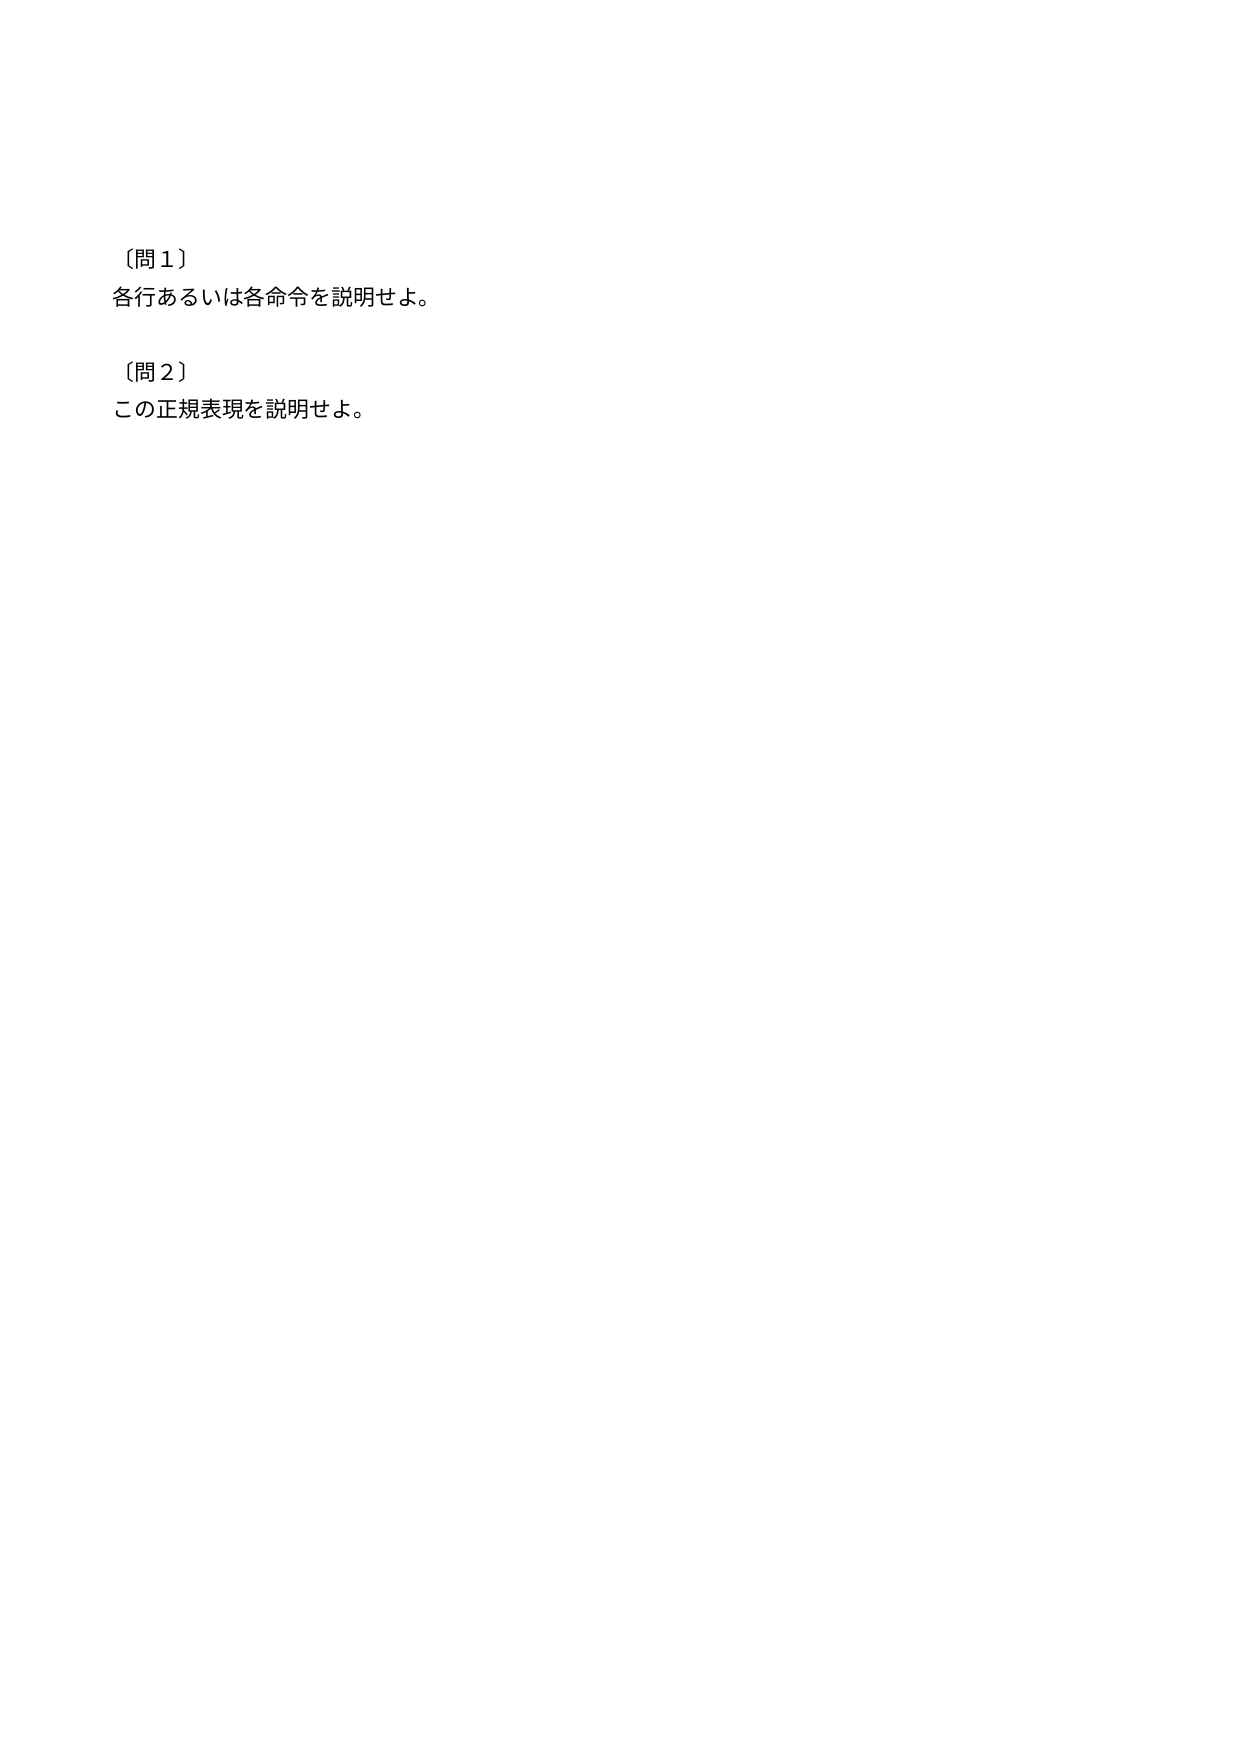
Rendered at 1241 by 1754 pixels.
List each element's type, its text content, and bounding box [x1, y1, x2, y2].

text この正規表現を説明せよ。 [112, 389, 1128, 427]
text 〔問２〕 [112, 352, 1128, 389]
text 〔問１〕 [112, 239, 1128, 277]
text 各行あるいは各命令を説明せよ。 [112, 277, 1128, 314]
